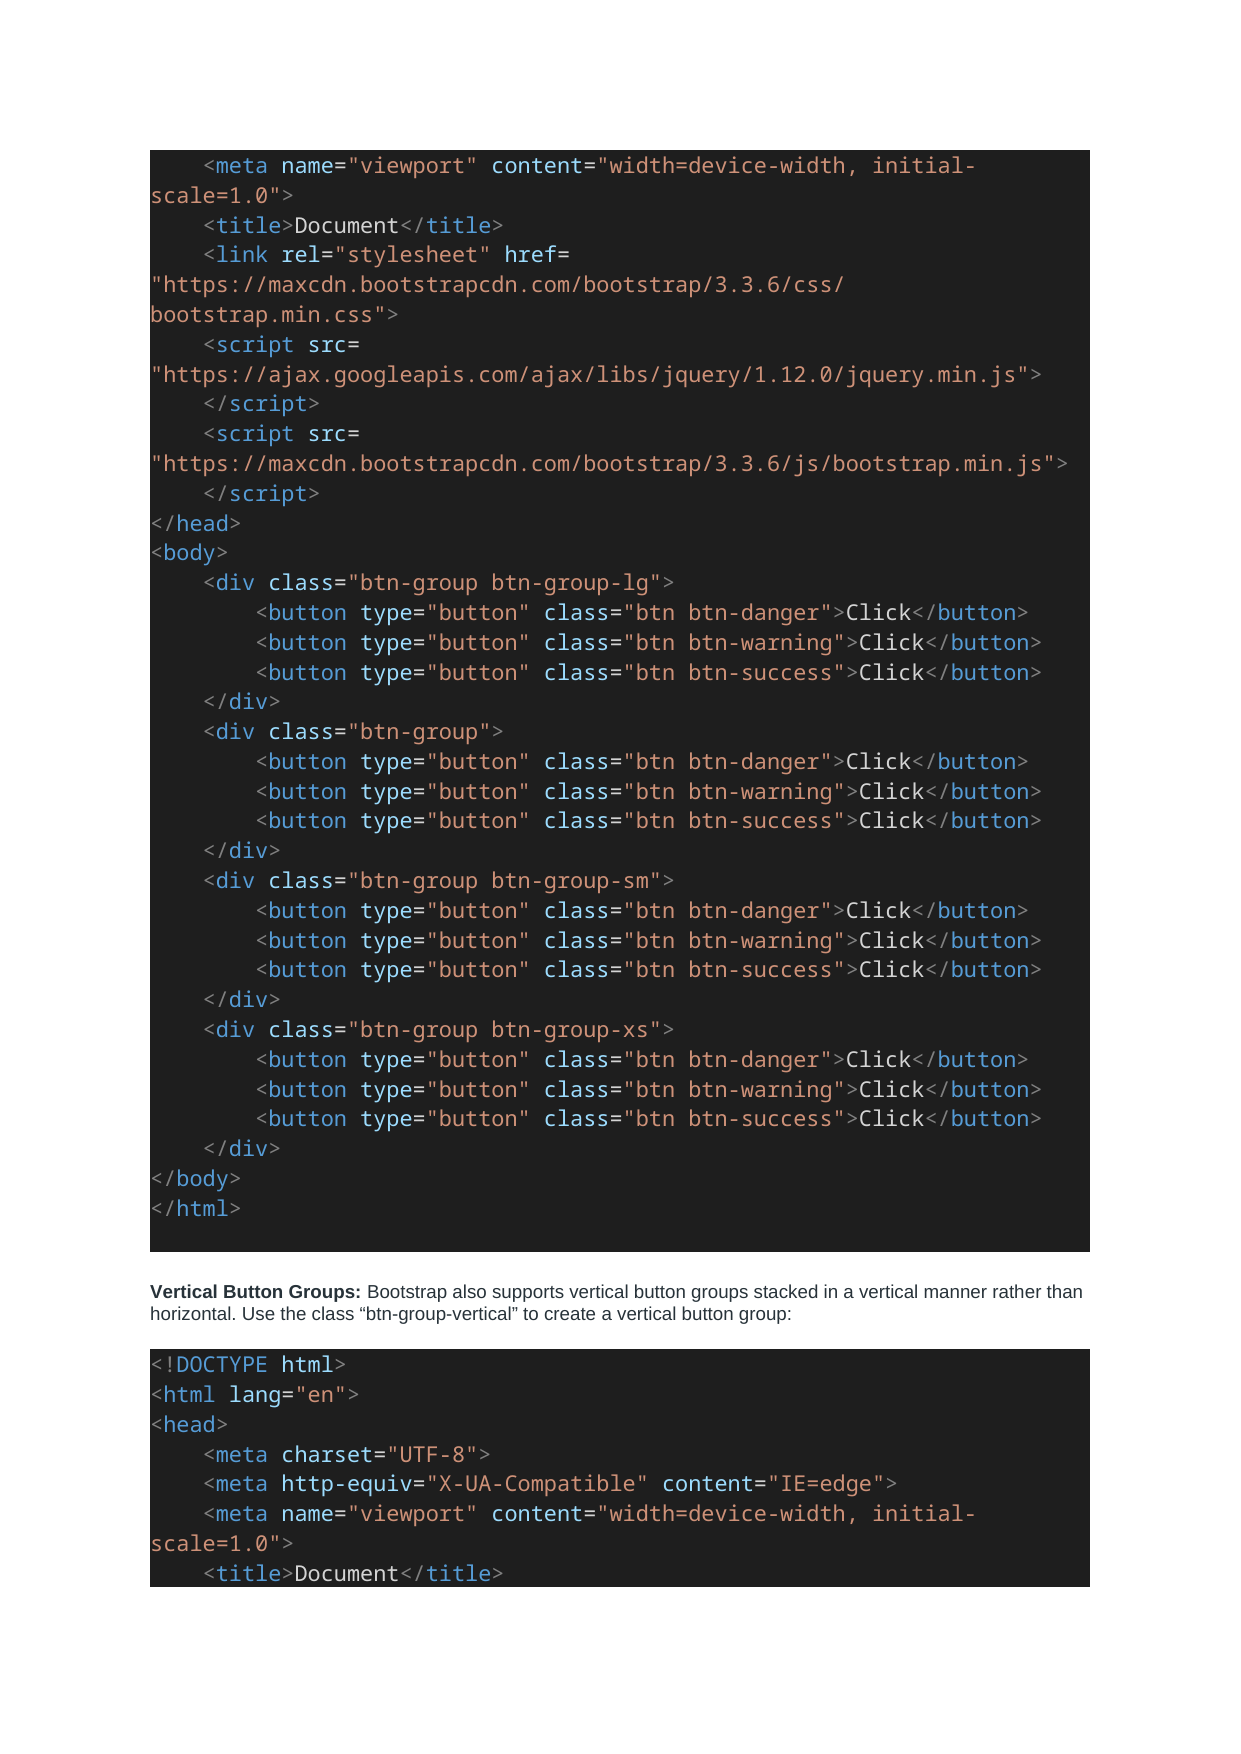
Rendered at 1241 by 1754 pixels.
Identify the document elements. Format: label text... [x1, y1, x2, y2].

text </script> [150, 388, 1090, 418]
text <button type="button" class="btn btn-warning">Click</button> [150, 627, 1090, 656]
text <meta http-equiv="X-UA-Compatible" content="IE=edge"> [150, 1468, 1090, 1498]
text <button type="button" class="btn btn-warning">Click</button> [150, 1073, 1090, 1103]
text <div class="btn-group btn-group-xs"> [150, 1014, 1090, 1044]
text </div> [150, 835, 1090, 865]
text <button type="button" class="btn btn-danger">Click</button> [150, 1044, 1090, 1073]
text <head> [150, 1409, 1090, 1438]
text <body> [150, 537, 1090, 567]
text <script src= [150, 329, 1090, 358]
text <div class="btn-group"> [150, 716, 1090, 746]
text <div class="btn-group btn-group-sm"> [150, 865, 1090, 895]
text </body> [150, 1163, 1090, 1193]
text </html> [150, 1193, 1090, 1222]
text <button type="button" class="btn btn-success">Click</button> [150, 1103, 1090, 1133]
text <div class="btn-group btn-group-lg"> [150, 567, 1090, 597]
text <title>Document</title> [150, 209, 1090, 239]
text Vertical Button Groups: Bootstrap also supports vertical button groups stacked in a vertical manner rather than horizontal. Use the class “btn-group-vertical” to create a vertical button group: [150, 1252, 1090, 1324]
text <meta name="viewport" content="width=device-width, initial-scale=1.0"> [150, 1498, 1090, 1558]
text <meta name="viewport" content="width=device-width, initial-scale=1.0"> [150, 150, 1090, 209]
text </div> [150, 686, 1090, 716]
text <html lang="en"> [150, 1379, 1090, 1409]
text <button type="button" class="btn btn-warning">Click</button> [150, 924, 1090, 954]
text <!DOCTYPE html> [150, 1349, 1090, 1379]
text <button type="button" class="btn btn-success">Click</button> [150, 656, 1090, 686]
text "https://ajax.googleapis.com/ajax/libs/jquery/1.12.0/jquery.min.js"> [150, 358, 1090, 388]
text "https://maxcdn.bootstrapcdn.com/bootstrap/3.3.6/css/bootstrap.min.css"> [150, 269, 1090, 329]
text <button type="button" class="btn btn-success">Click</button> [150, 805, 1090, 835]
text <title>Document</title> [150, 1558, 1090, 1587]
text </div> [150, 1133, 1090, 1163]
text </div> [150, 984, 1090, 1014]
text <button type="button" class="btn btn-danger">Click</button> [150, 597, 1090, 627]
text "https://maxcdn.bootstrapcdn.com/bootstrap/3.3.6/js/bootstrap.min.js"> [150, 448, 1090, 478]
text </script> [150, 478, 1090, 507]
text <button type="button" class="btn btn-danger">Click</button> [150, 895, 1090, 924]
text <link rel="stylesheet" href= [150, 239, 1090, 269]
text <meta charset="UTF-8"> [150, 1438, 1090, 1468]
text </head> [150, 507, 1090, 537]
text <button type="button" class="btn btn-warning">Click</button> [150, 776, 1090, 805]
text <button type="button" class="btn btn-danger">Click</button> [150, 746, 1090, 776]
text <script src= [150, 418, 1090, 448]
text <button type="button" class="btn btn-success">Click</button> [150, 954, 1090, 984]
